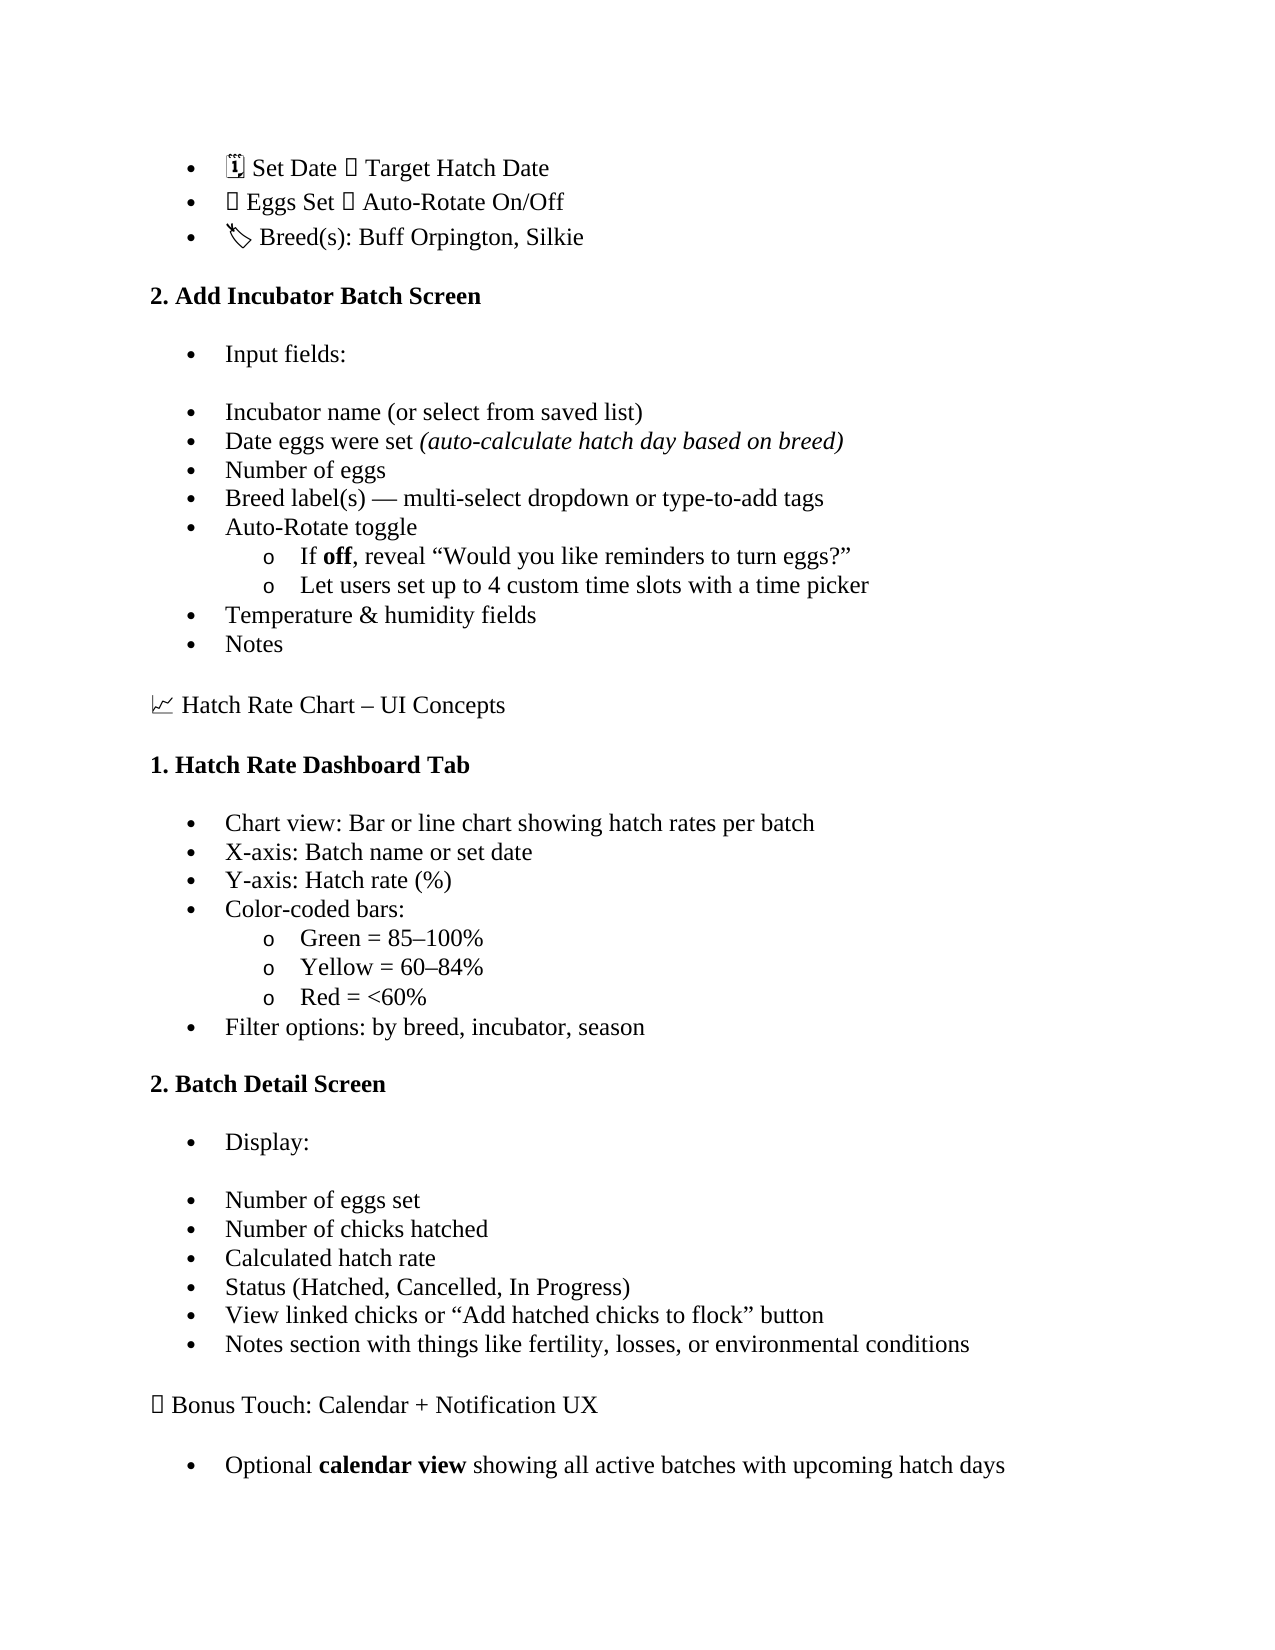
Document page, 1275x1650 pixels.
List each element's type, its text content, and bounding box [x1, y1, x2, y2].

list Date eggs were set (auto-calculate hatch day based on breed) [187, 426, 1125, 455]
list Breed label(s) — multi-select dropdown or type-to-add tags [187, 483, 1125, 512]
list Input fields: [187, 339, 1125, 368]
list Optional calendar view showing all active batches with upcoming hatch days [187, 1450, 1125, 1479]
list Yellow = 60–84% [262, 952, 1125, 982]
list 🏷 Breed(s): Buff Orpington, Silkie [187, 218, 1125, 252]
list 🗓 Set Date 🐣 Target Hatch Date [187, 150, 1125, 184]
list X-axis: Batch name or set date [187, 837, 1125, 865]
list Color-coded bars: [187, 894, 1125, 923]
text 2. Add Incubator Batch Screen [150, 281, 1125, 310]
list Green = 85–100% [262, 923, 1125, 952]
list Number of chicks hatched [187, 1214, 1125, 1243]
list Chart view: Bar or line chart showing hatch rates per batch [187, 808, 1125, 837]
text 📈 Hatch Rate Chart – UI Concepts [150, 687, 1125, 721]
list Temperature & humidity fields [187, 600, 1125, 629]
text 2. Batch Detail Screen [150, 1069, 1125, 1098]
text 🧭 Bonus Touch: Calendar + Notification UX [150, 1387, 1125, 1421]
list Calculated hatch rate [187, 1243, 1125, 1272]
list Notes section with things like fertility, losses, or environmental conditions [187, 1329, 1125, 1358]
list Filter options: by breed, incubator, season [187, 1012, 1125, 1040]
list If off, reveal “Would you like reminders to turn eggs?” [262, 541, 1125, 571]
list Red = <60% [262, 982, 1125, 1012]
list Number of eggs [187, 455, 1125, 483]
list Let users set up to 4 custom time slots with a time picker [262, 571, 1125, 600]
list Incubator name (or select from saved list) [187, 397, 1125, 426]
list View linked chicks or “Add hatched chicks to flock” button [187, 1300, 1125, 1329]
list Auto-Rotate toggle [187, 512, 1125, 541]
text 1. Hatch Rate Dashboard Tab [150, 750, 1125, 779]
list Notes [187, 629, 1125, 658]
list Number of eggs set [187, 1185, 1125, 1214]
list 🐥 Eggs Set ✅ Auto-Rotate On/Off [187, 184, 1125, 218]
list Display: [187, 1127, 1125, 1156]
list Y-axis: Hatch rate (%) [187, 865, 1125, 894]
list Status (Hatched, Cancelled, In Progress) [187, 1272, 1125, 1300]
